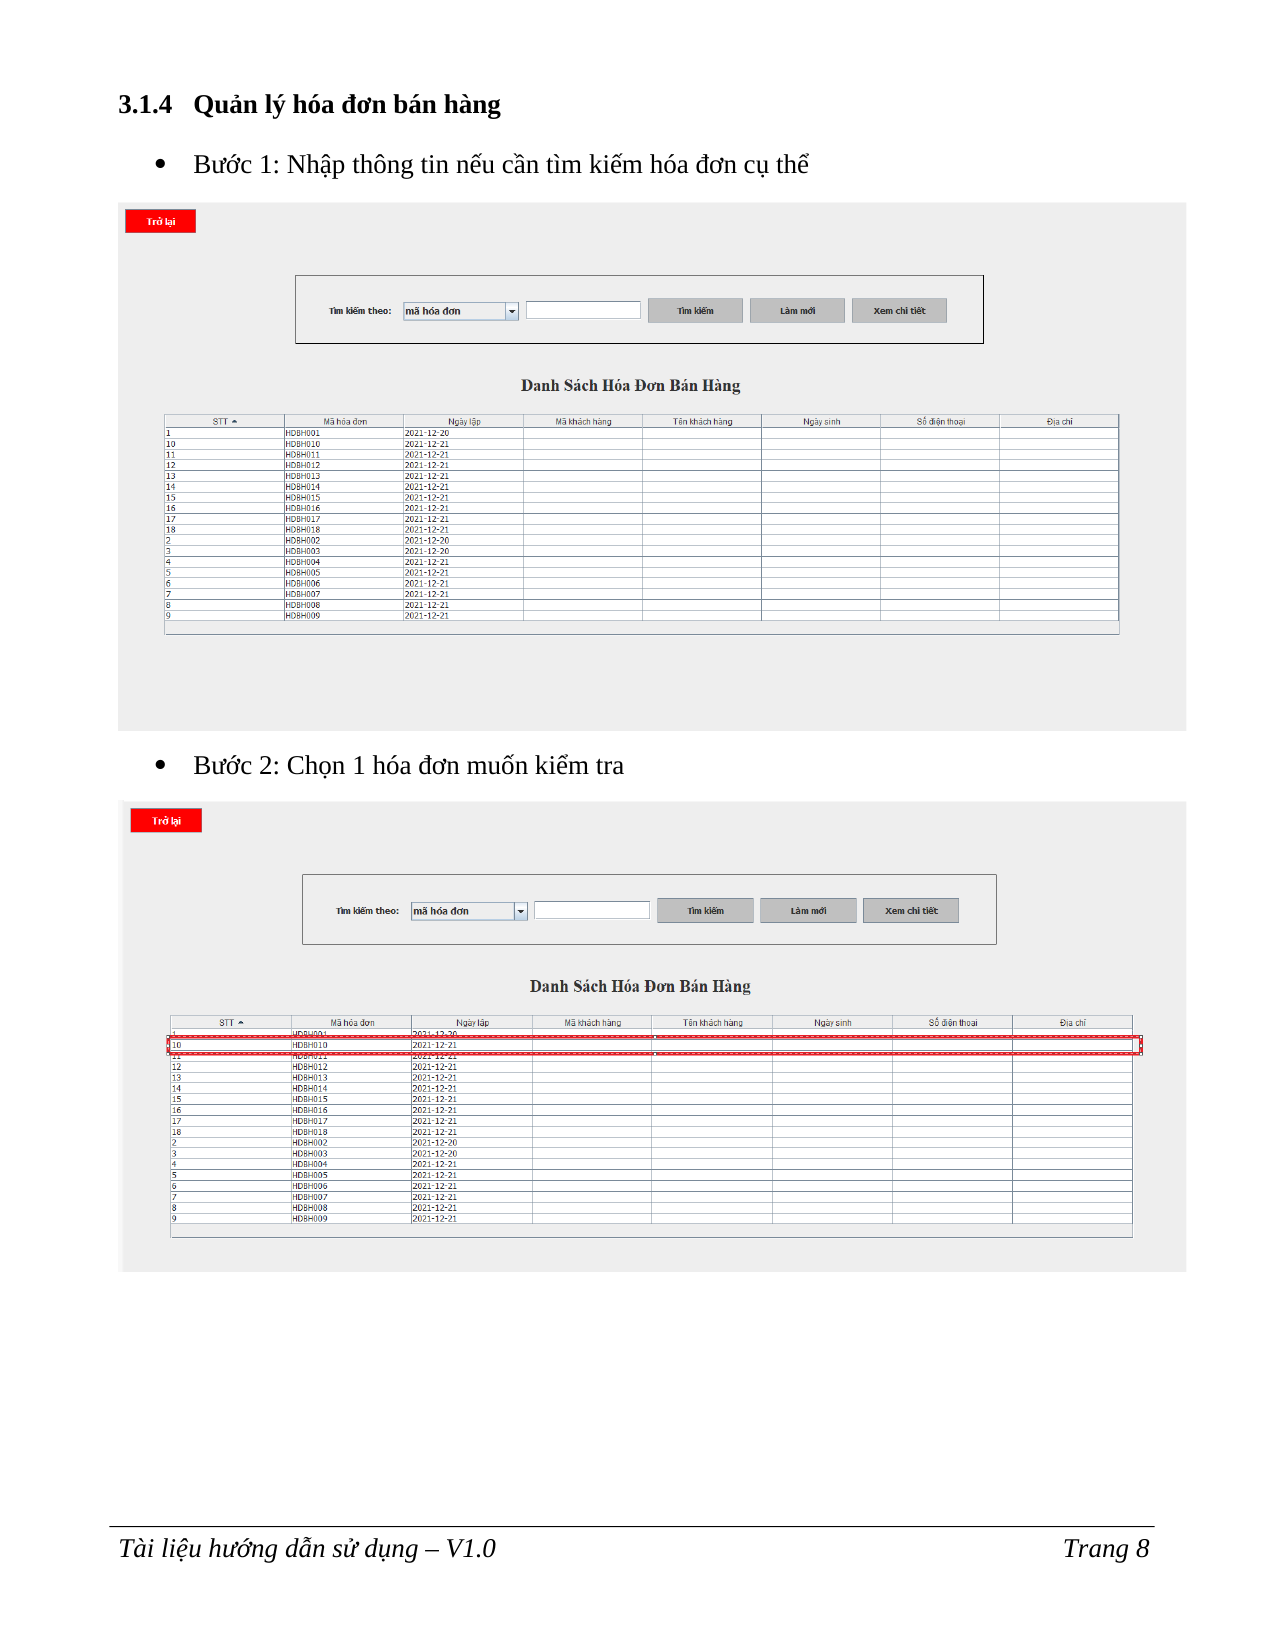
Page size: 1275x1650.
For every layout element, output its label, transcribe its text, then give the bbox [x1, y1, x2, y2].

list Bước 1: Nhập thông tin nếu cần tìm kiếm hóa đơn cụ thể [156, 148, 1186, 179]
picture [118, 198, 1187, 731]
picture [118, 800, 1187, 1272]
subtitle Quản lý hóa đơn bán hàng [118, 89, 1186, 120]
list Bước 2: Chọn 1 hóa đơn muốn kiểm tra [156, 749, 1186, 781]
